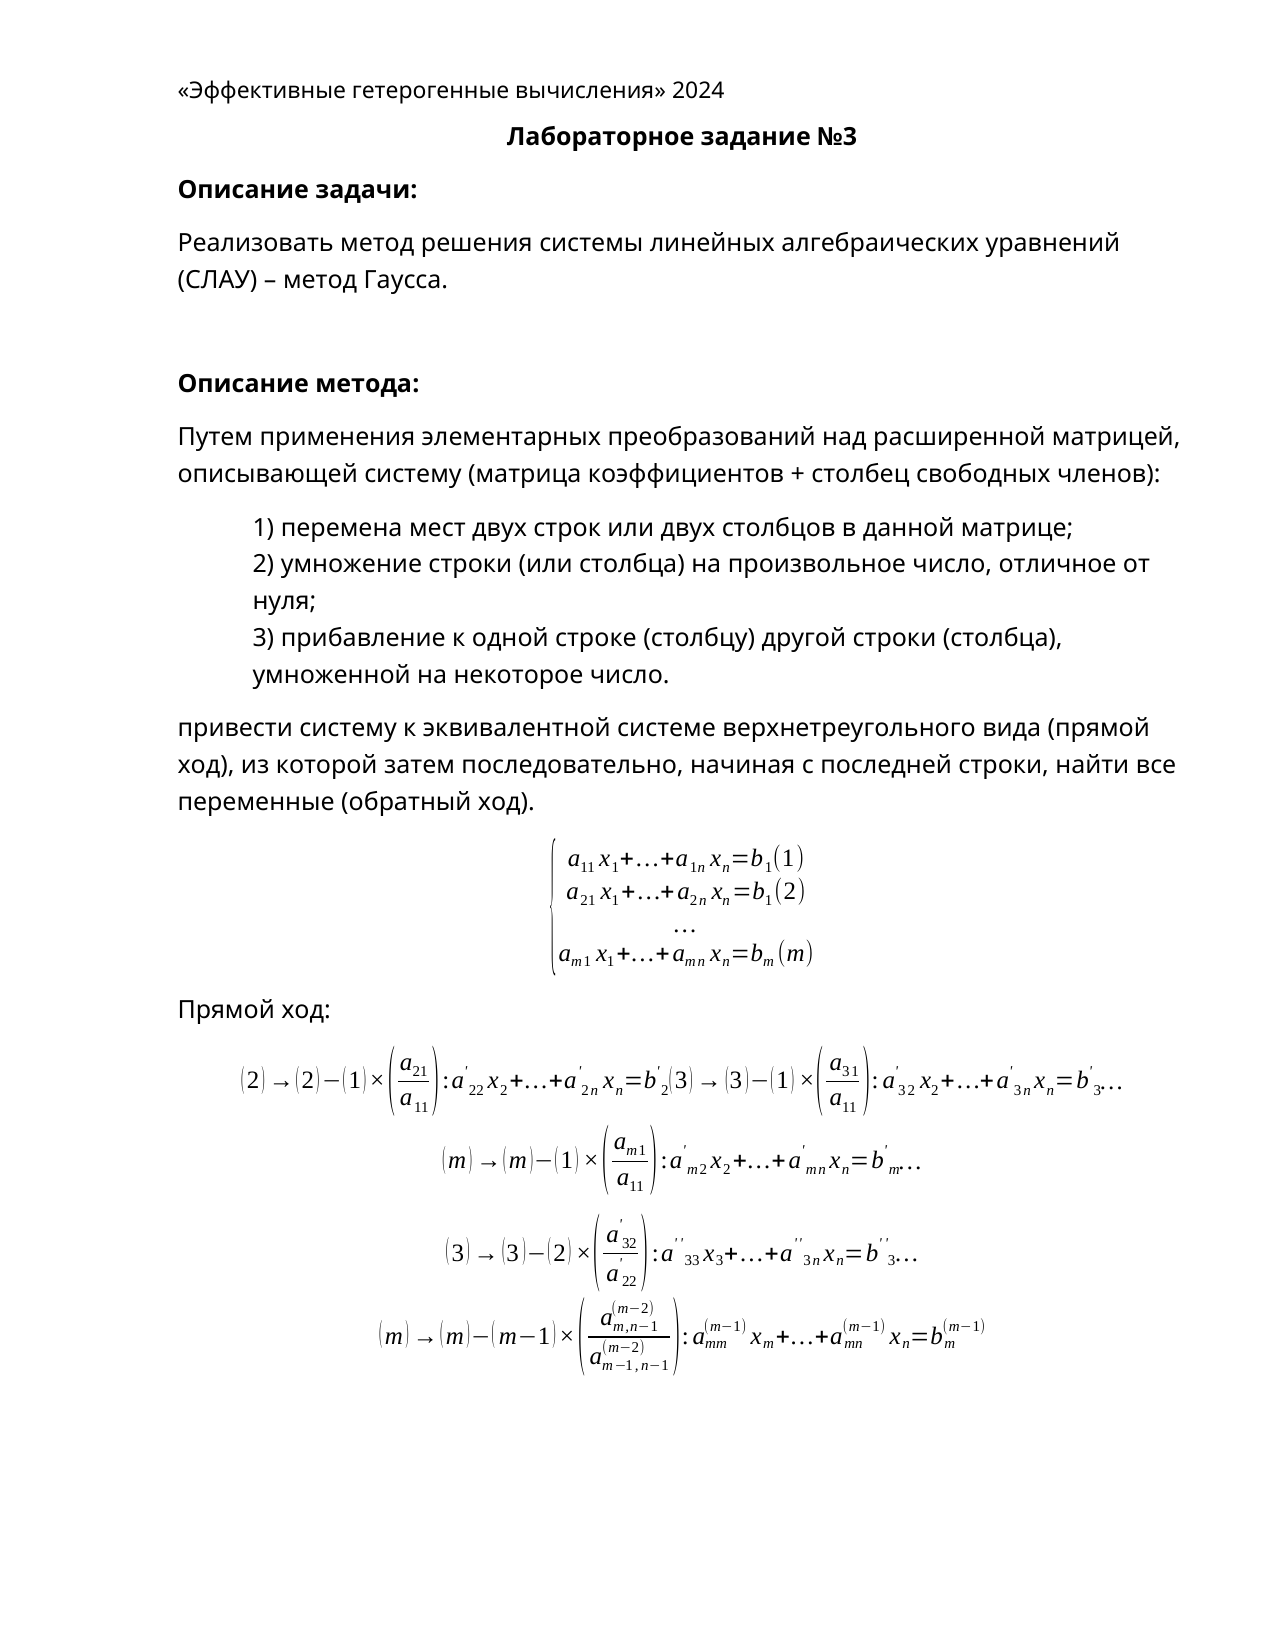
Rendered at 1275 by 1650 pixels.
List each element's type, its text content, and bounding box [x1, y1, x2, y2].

text Реализовать метод решения системы линейных алгебраических уравнений (СЛАУ) – метод Гаусса. [177, 225, 1186, 296]
text Путем применения элементарных преобразований над расширенной матрицей, описывающей систему (матрица коэффициентов + столбец свободных членов): [177, 419, 1186, 490]
text Описание задачи: [177, 172, 1186, 206]
text привести систему к эквивалентной системе верхнетреугольного вида (прямой ход), из которой затем последовательно, начиная с последней строки, найти все переменные (обратный ход). [177, 710, 1186, 817]
text Описание метода: [177, 366, 1186, 400]
text Лабораторное задание №3 [177, 118, 1186, 152]
text Прямой ход: [177, 991, 1186, 1026]
text 1) перемена мест двух строк или двух столбцов в данной матрице; 2) умножение строки (или столбца) на произвольное число, отличное от нуля; 3) прибавление к одной строке (столбцу) другой строки (столбца), умноженной на некоторое число. [252, 509, 1186, 690]
